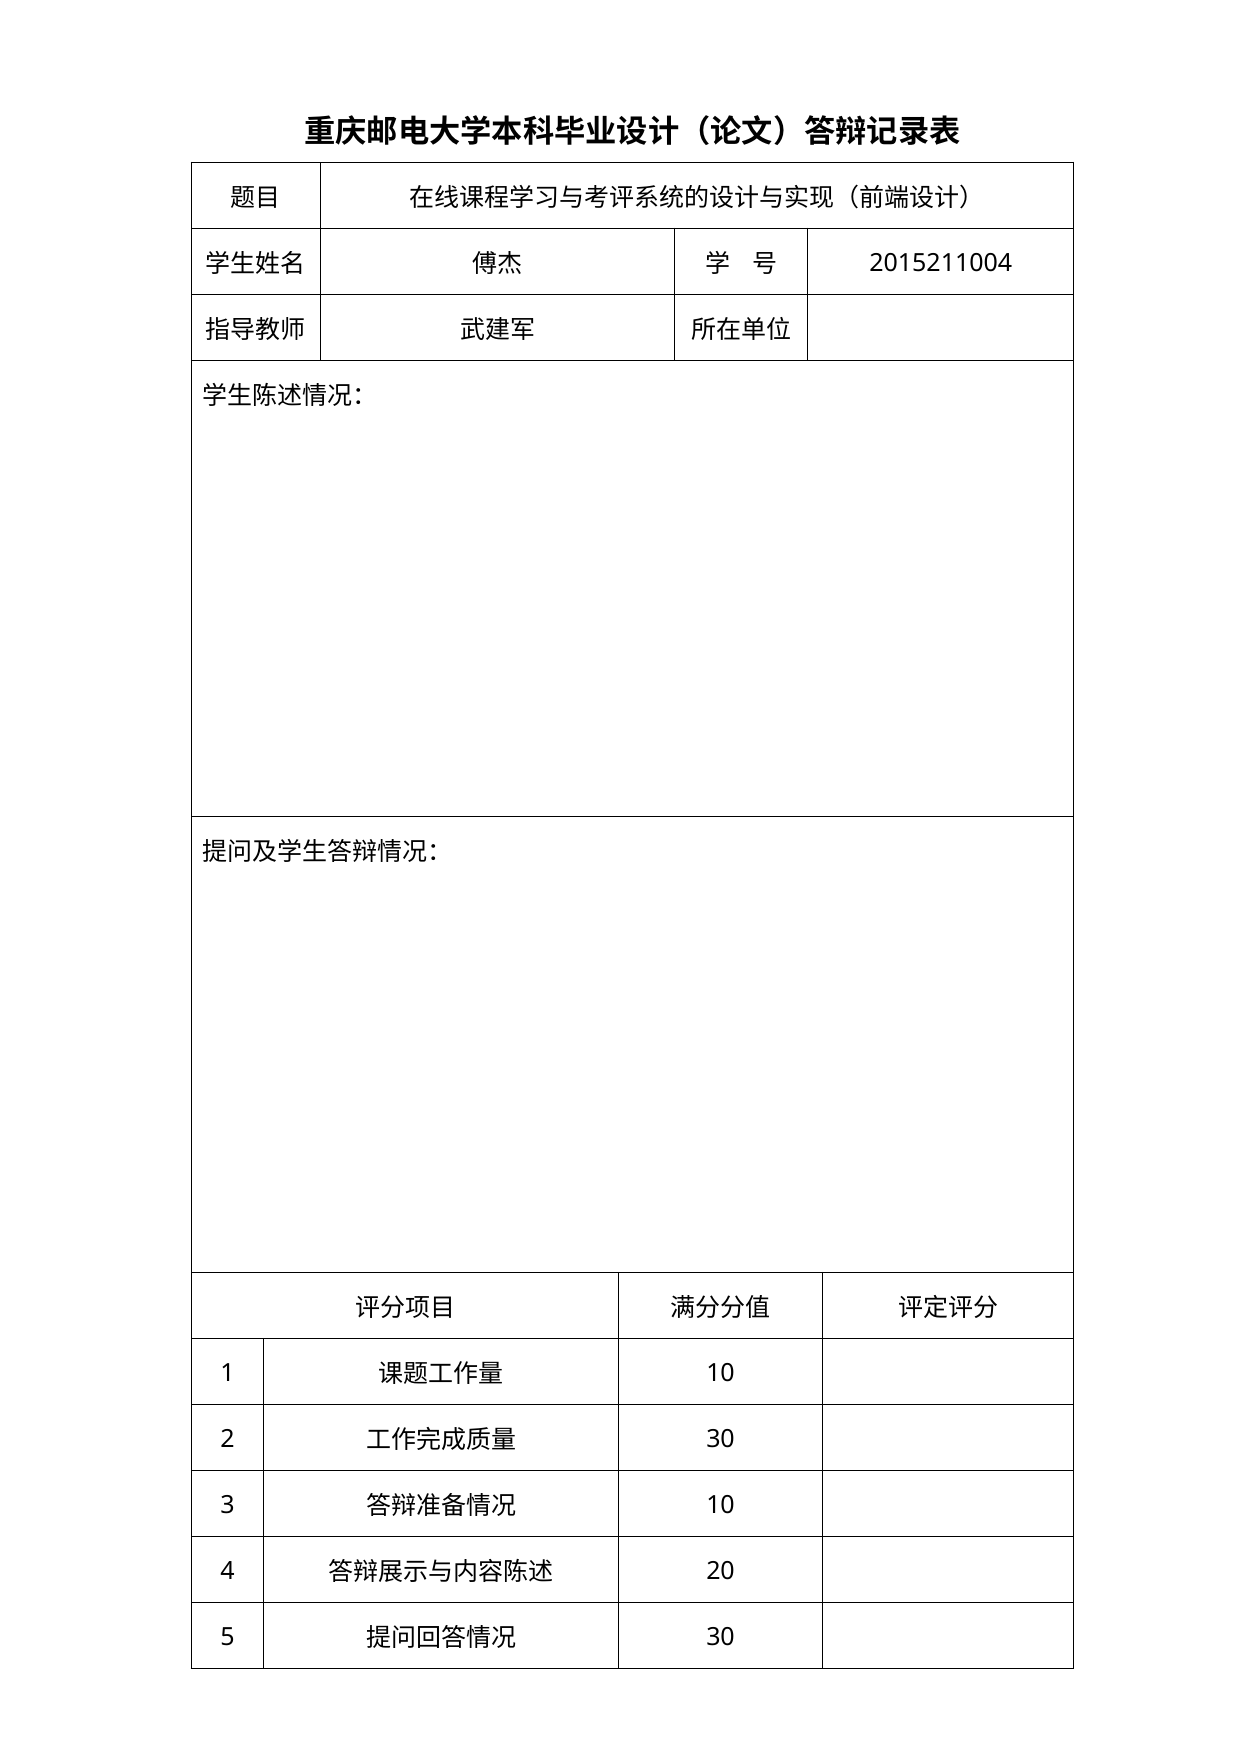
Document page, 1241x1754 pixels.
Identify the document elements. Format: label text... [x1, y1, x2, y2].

table_cell 满分分值 [619, 1273, 822, 1338]
table_cell 10 [619, 1339, 822, 1404]
table_cell 傅杰 [321, 229, 674, 294]
table_cell 2 [192, 1405, 263, 1470]
table_cell 答辩准备情况 [264, 1471, 618, 1536]
table_cell 答辩展示与内容陈述 [264, 1537, 618, 1602]
table_cell [823, 1405, 1073, 1470]
table_cell 4 [192, 1537, 263, 1602]
table_cell 30 [619, 1405, 822, 1470]
table_cell [823, 1339, 1073, 1404]
table_cell [808, 295, 1073, 360]
table_cell [823, 1603, 1073, 1668]
table_cell 指导教师 [192, 295, 320, 360]
table_cell 30 [619, 1603, 822, 1668]
table_cell 所在单位 [675, 295, 807, 360]
table_cell 课题工作量 [264, 1339, 618, 1404]
table_cell 工作完成质量 [264, 1405, 618, 1470]
table_cell 1 [192, 1339, 263, 1404]
table_cell 武建军 [321, 295, 674, 360]
table_cell 学 号 [675, 229, 807, 294]
table_cell 提问及学生答辩情况： [192, 817, 1073, 1272]
table_cell [823, 1537, 1073, 1602]
text 重庆邮电大学本科毕业设计（论文）答辩记录表 [177, 97, 1087, 162]
table_cell 评定评分 [823, 1273, 1073, 1338]
table_header 在线课程学习与考评系统的设计与实现（前端设计） [321, 163, 1073, 228]
table_cell 5 [192, 1603, 263, 1668]
table_cell 学生姓名 [192, 229, 320, 294]
table_cell 学生陈述情况： [192, 361, 1073, 816]
table_cell 提问回答情况 [264, 1603, 618, 1668]
table_cell 20 [619, 1537, 822, 1602]
table_cell [823, 1471, 1073, 1536]
table_cell 10 [619, 1471, 822, 1536]
table_cell 评分项目 [192, 1273, 618, 1338]
table_header 题目 [192, 163, 320, 228]
table_cell 2015211004 [808, 229, 1073, 294]
table_cell 3 [192, 1471, 263, 1536]
